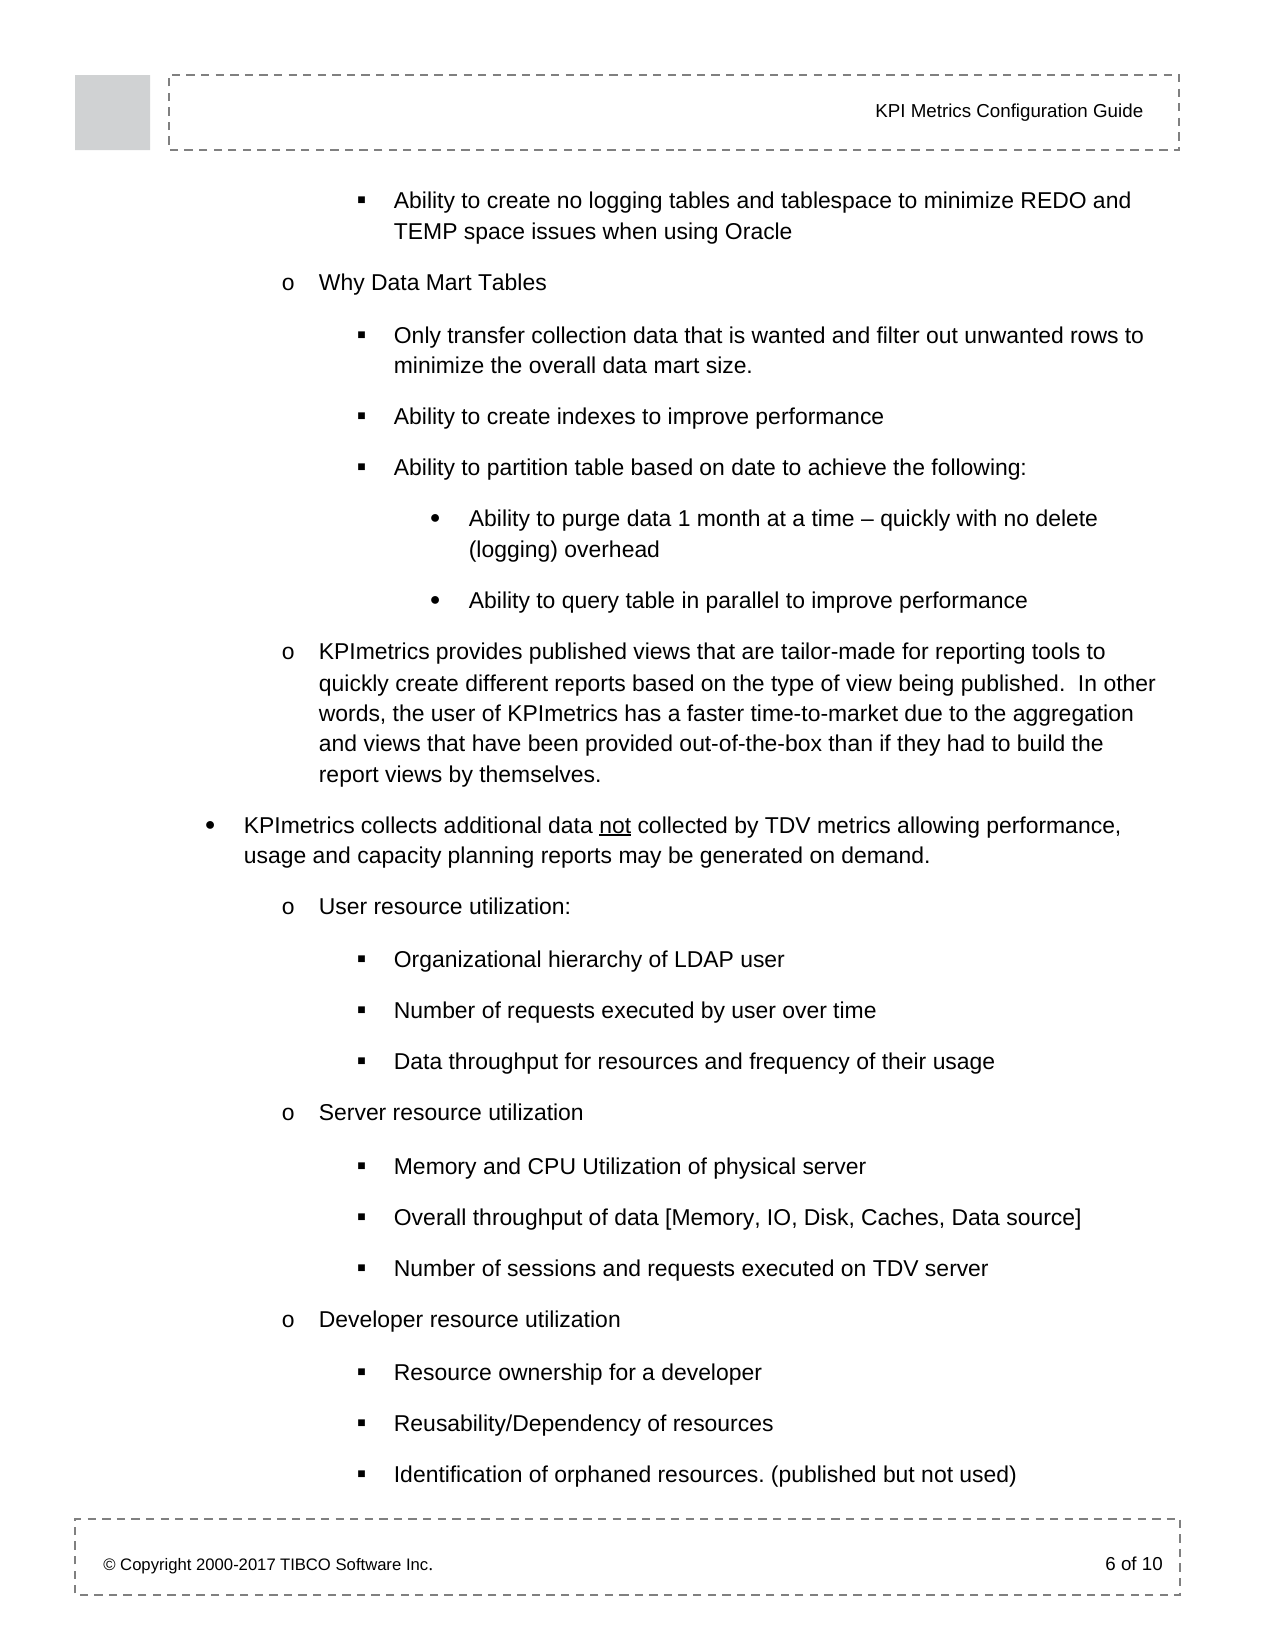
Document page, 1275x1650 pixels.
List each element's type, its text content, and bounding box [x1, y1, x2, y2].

list Identification of orphaned resources. (published but not used) [356, 1461, 1161, 1487]
list Only transfer collection data that is wanted and filter out unwanted rows to minimize the overall data mart size. [356, 322, 1161, 379]
list Developer resource utilization [281, 1306, 1161, 1334]
list Ability to create indexes to improve performance [356, 403, 1161, 430]
list Data throughput for resources and frequency of their usage [356, 1048, 1161, 1074]
list Ability to query table in parallel to improve performance [431, 587, 1161, 613]
list User resource utilization: [281, 893, 1161, 921]
list Why Data Mart Tables [281, 269, 1161, 297]
list Ability to create no logging tables and tablespace to minimize REDO and TEMP space issues when using Oracle [356, 187, 1161, 244]
list Memory and CPU Utilization of physical server [356, 1153, 1161, 1179]
list Organizational hierarchy of LDAP user [356, 946, 1161, 972]
list KPImetrics collects additional data not collected by TDV metrics allowing performance, usage and capacity planning reports may be generated on demand. [206, 812, 1161, 868]
list Number of requests executed by user over time [356, 997, 1161, 1023]
list Ability to partition table based on date to achieve the following: [356, 454, 1161, 481]
list Reusability/Dependency of resources [356, 1410, 1161, 1436]
list KPImetrics provides published views that are tailor-made for reporting tools to quickly create different reports based on the type of view being published. In other words, the user of KPImetrics has a faster time-to-market due to the aggregation and views that have been provided out-of-the-box than if they had to build the report views by themselves. [281, 638, 1161, 787]
list Ability to purge data 1 month at a time – quickly with no delete (logging) overhead [431, 505, 1161, 562]
list Resource ownership for a developer [356, 1359, 1161, 1385]
list Number of sessions and requests executed on TDV server [356, 1255, 1161, 1281]
list Overall throughput of data [Memory, IO, Disk, Caches, Data source] [356, 1204, 1161, 1230]
list Server resource utilization [281, 1099, 1161, 1128]
